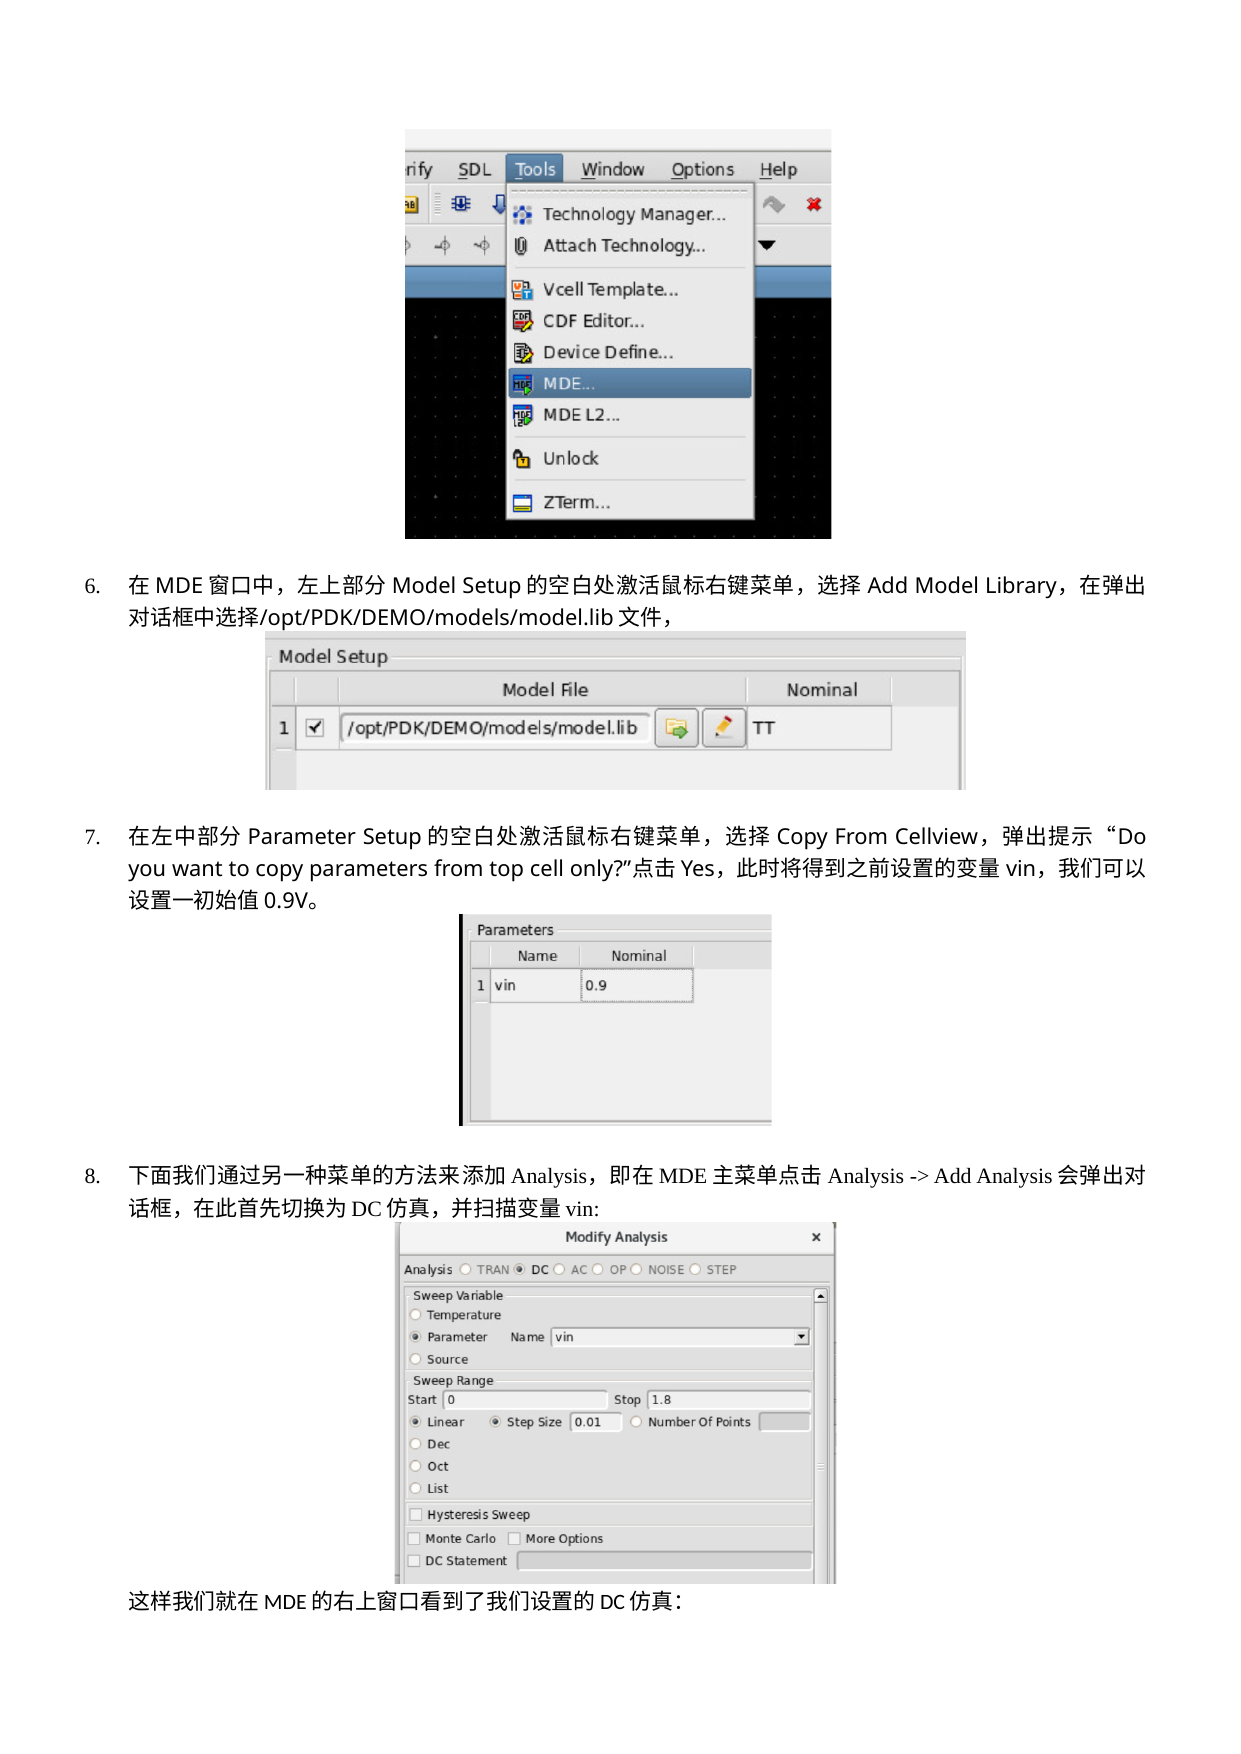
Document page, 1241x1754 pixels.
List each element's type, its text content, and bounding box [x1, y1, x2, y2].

picture [394, 1222, 837, 1584]
picture [405, 129, 832, 539]
list 下面我们通过另一种菜单的方法来添加Analysis，即在MDE主菜单点击Analysis -> Add Analysis会弹出对话框，在此首先切换为DC仿真，并扫描变量vin: [84, 1158, 1146, 1223]
list 在MDE窗口中，左上部分Model Setup的空白处激活鼠标右键菜单，选择Add Model Library，在弹出对话框中选择/opt/PDK/DEMO/models/model.lib文件， [84, 568, 1146, 632]
text 这样我们就在MDE的右上窗口看到了我们设置的DC仿真： [84, 1584, 1146, 1616]
picture [265, 631, 966, 790]
picture [459, 914, 772, 1126]
list 在左中部分Parameter Setup的空白处激活鼠标右键菜单，选择Copy From Cellview，弹出提示“Do you want to copy parameters from top cell only?”点击Yes，此时将得到之前设置的变量vin，我们可以设置一初始值0.9V。 [84, 819, 1146, 914]
